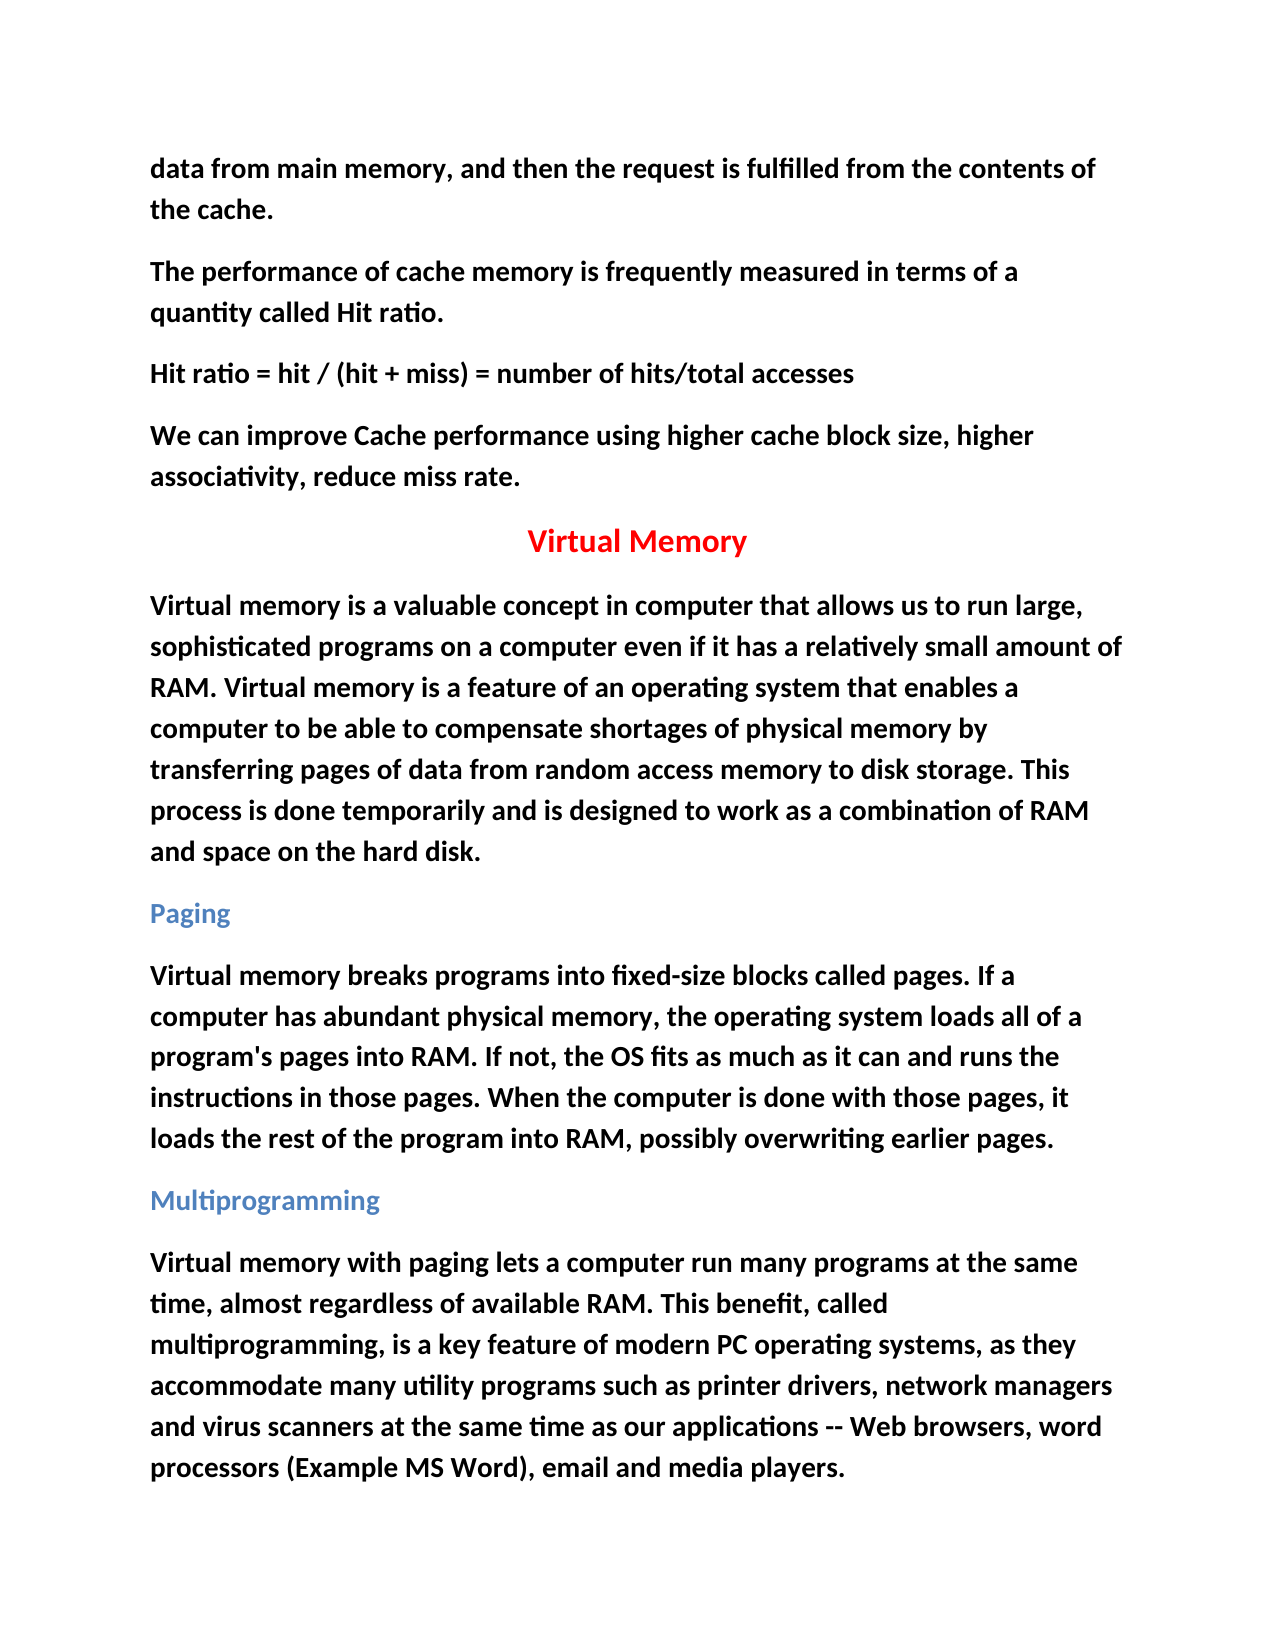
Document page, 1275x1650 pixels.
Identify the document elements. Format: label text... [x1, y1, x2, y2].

text Multiprogramming [150, 1182, 1125, 1218]
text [150, 150, 1125, 227]
text Virtual memory breaks programs into fixed-size blocks called pages. If a computer has abundant physical memory, the operating system loads all of a program's pages into RAM. If not, the OS fits as much as it can and runs the instructions in those pages. When the computer is done with those pages, it loads the rest of the program into RAM, possibly overwriting earlier pages. [150, 957, 1125, 1156]
text Paging [150, 895, 1125, 931]
text Hit ratio = hit / (hit + miss) = number of hits/total accesses [150, 355, 1125, 391]
text Virtual memory with paging lets a computer run many programs at the same time, almost regardless of available RAM. This benefit, called multiprogramming, is a key feature of modern PC operating systems, as they accommodate many utility programs such as printer drivers, network managers and virus scanners at the same time as our applications -- Web browsers, word processors (Example MS Word), email and media players. [150, 1244, 1125, 1484]
text We can improve Cache performance using higher cache block size, higher associativity, reduce miss rate. [150, 417, 1125, 494]
text Virtual Memory [150, 520, 1125, 561]
text The performance of cache memory is frequently measured in terms of a quantity called Hit ratio. [150, 253, 1125, 329]
text Virtual memory is a valuable concept in computer that allows us to run large, sophisticated programs on a computer even if it has a relatively small amount of RAM. Virtual memory is a feature of an operating system that enables a computer to be able to compensate shortages of physical memory by transferring pages of data from random access memory to disk storage. This process is done temporarily and is designed to work as a combination of RAM and space on the hard disk. [150, 587, 1125, 869]
